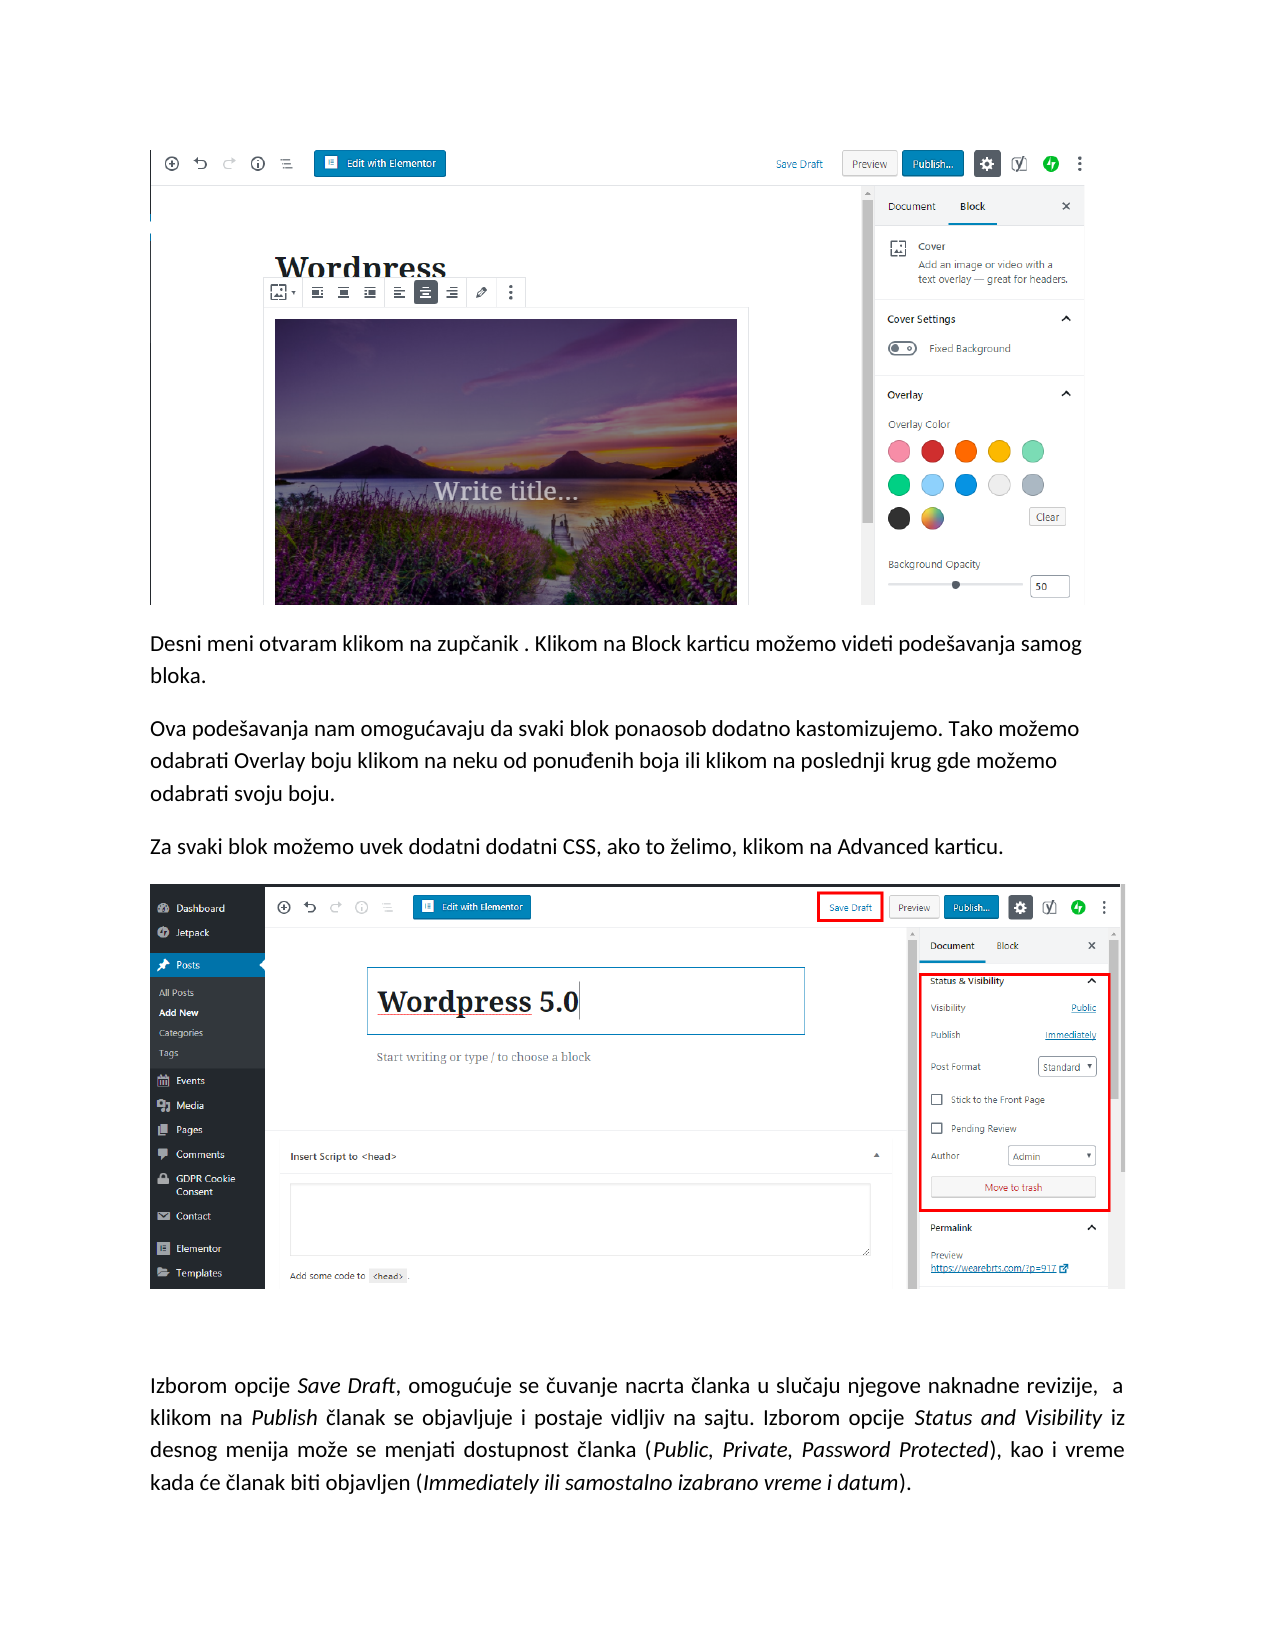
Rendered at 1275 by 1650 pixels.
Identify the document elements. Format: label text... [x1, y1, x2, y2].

text Desni meni otvaram klikom na zupčanik . Klikom na Block karticu možemo videti podešavanja samog bloka. [150, 629, 1125, 689]
picture [150, 150, 1085, 605]
picture [150, 884, 1125, 1289]
picture [160, 960, 168, 968]
text Izborom opcije Save Draft, omogućuje se čuvanje nacrta članka u slučaju njegove naknadne revizije, a klikom na Publish članak se objavljuje i postaje vidljiv na sajtu. Izborom opcije Status and Visibility iz desnog menija može se menjati dostupnost članka (Public, Private, Password Protected), kao i vreme kada će članak biti objavljen (Immediately ili samostalno izabrano vreme i datum). [150, 1371, 1125, 1496]
text Ova podešavanja nam omogućavaju da svaki blok ponaosob dodatno kastomizujemo. Tako možemo odabrati Overlay boju klikom na neku od ponuđenih boja ili klikom na poslednji krug gde možemo odabrati svoju boju. [150, 714, 1125, 807]
picture [325, 157, 337, 168]
text Za svaki blok možemo uvek dodatni dodatni CSS, ako to želimo, klikom na Advanced karticu. [150, 832, 1125, 860]
